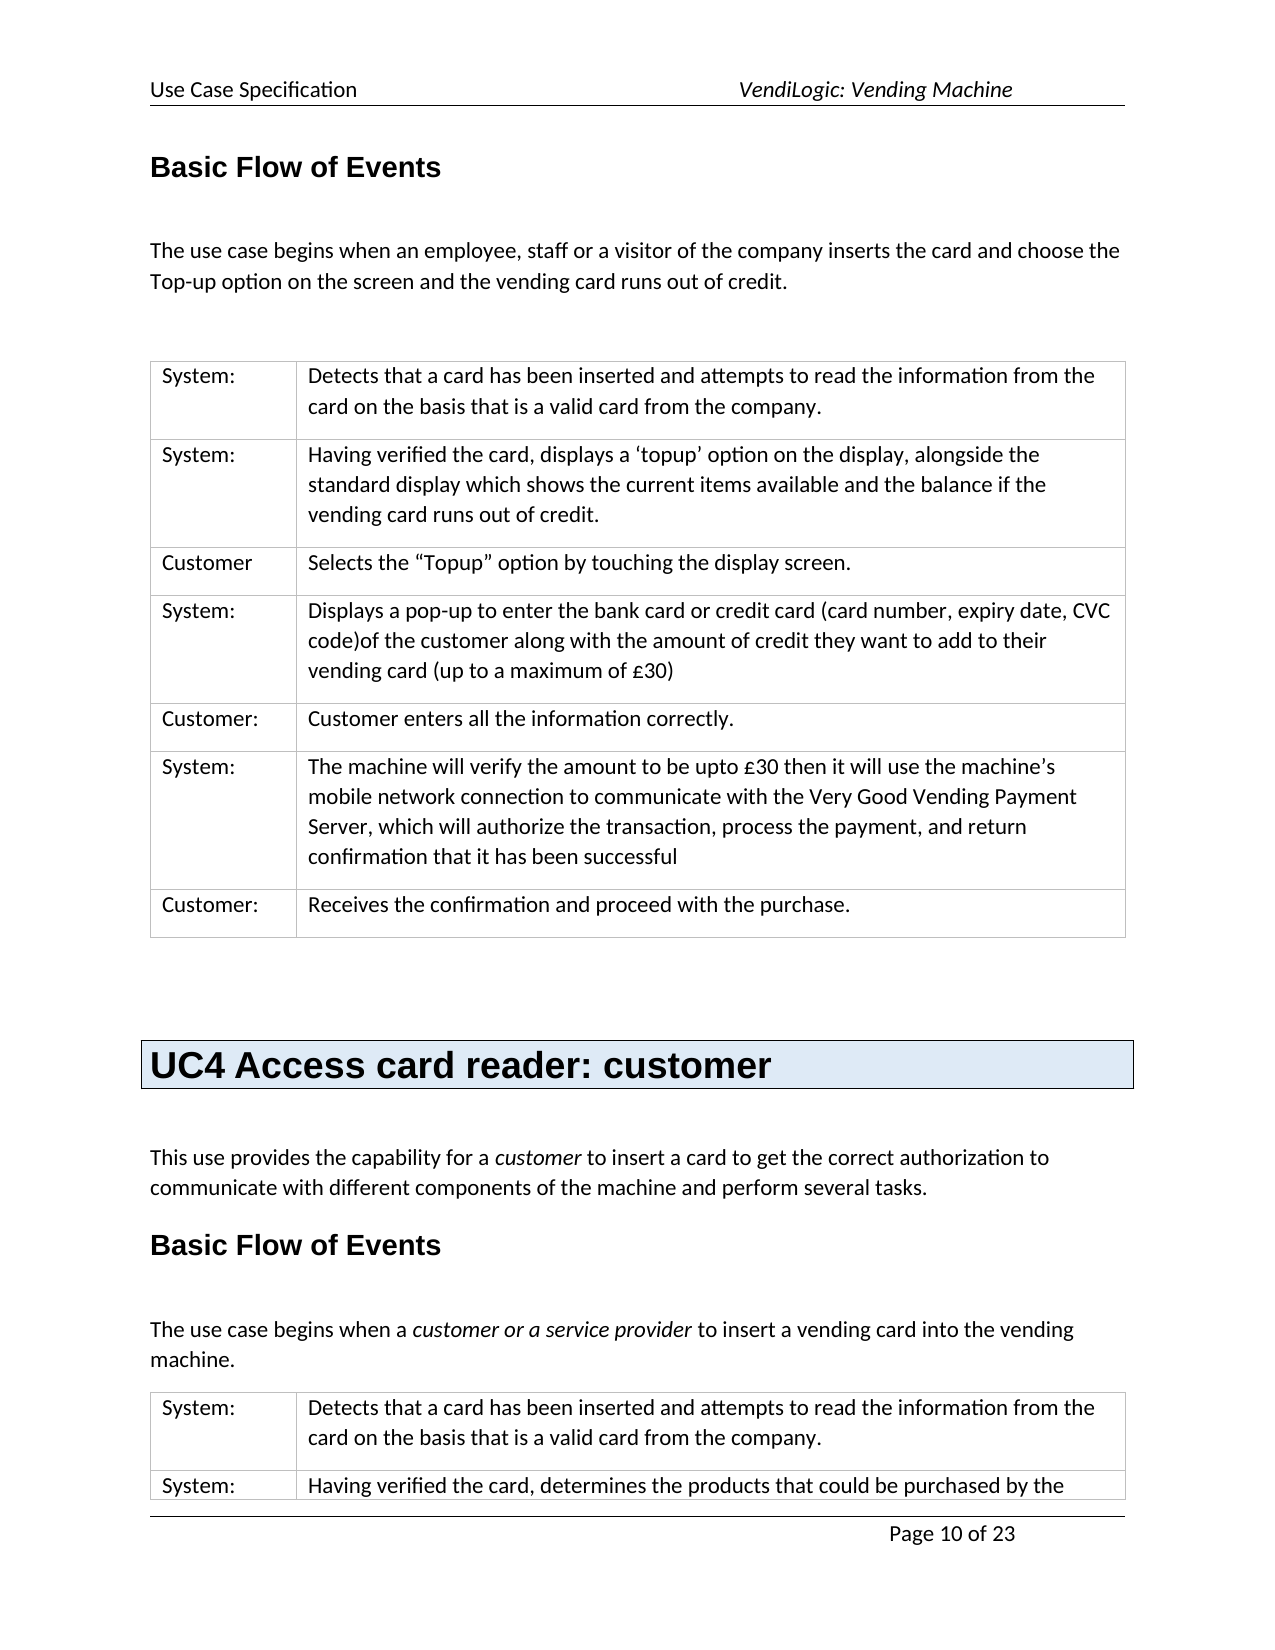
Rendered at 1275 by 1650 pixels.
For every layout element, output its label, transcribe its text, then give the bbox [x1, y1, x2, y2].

table_cell Customer enters all the information correctly. [297, 704, 1125, 751]
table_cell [297, 1471, 1125, 1499]
table_cell Customer: [151, 890, 296, 937]
table_cell System: [151, 596, 296, 703]
table_header Detects that a card has been inserted and attempts to read the information from the card on the basis that is a valid card from the company. [297, 1393, 1125, 1470]
table_cell System: [151, 1471, 296, 1499]
table_cell The machine will verify the amount to be upto £30 then it will use the machine’s mobile network connection to communicate with the Very Good Vending Payment Server, which will authorize the transaction, process the payment, and return confirmation that it has been successful [297, 752, 1125, 889]
table_cell Receives the confirmation and proceed with the purchase. [297, 890, 1125, 937]
table_cell System: [151, 440, 296, 547]
table_header System: [151, 362, 296, 439]
text This use provides the capability for a customer to insert a card to get the correct authorization to communicate with different components of the machine and perform several tasks. [150, 1143, 1125, 1201]
table_cell Customer: [151, 704, 296, 751]
table_cell Having verified the card, displays a ‘topup’ option on the display, alongside the standard display which shows the current items available and the balance if the vending card runs out of credit. [297, 440, 1125, 547]
table_cell Customer [151, 548, 296, 595]
table_header System: [151, 1393, 296, 1470]
text The use case begins when a customer or a service provider to insert a vending card into the vending machine. [150, 1315, 1125, 1373]
subtitle Basic Flow of Events [150, 1228, 1125, 1262]
subtitle Basic Flow of Events [150, 150, 1125, 183]
text The use case begins when an employee, staff or a visitor of the company inserts the card and choose the Top-up option on the screen and the vending card runs out of credit. [150, 237, 1125, 295]
table_header Detects that a card has been inserted and attempts to read the information from the card on the basis that is a valid card from the company. [297, 362, 1125, 439]
list UC4 Access card reader: customer [142, 1041, 1133, 1088]
table_cell Displays a pop-up to enter the bank card or credit card (card number, expiry date, CVC code)of the customer along with the amount of credit they want to add to their vending card (up to a maximum of £30) [297, 596, 1125, 703]
table_cell Selects the “Topup” option by touching the display screen. [297, 548, 1125, 595]
table_cell System: [151, 752, 296, 889]
